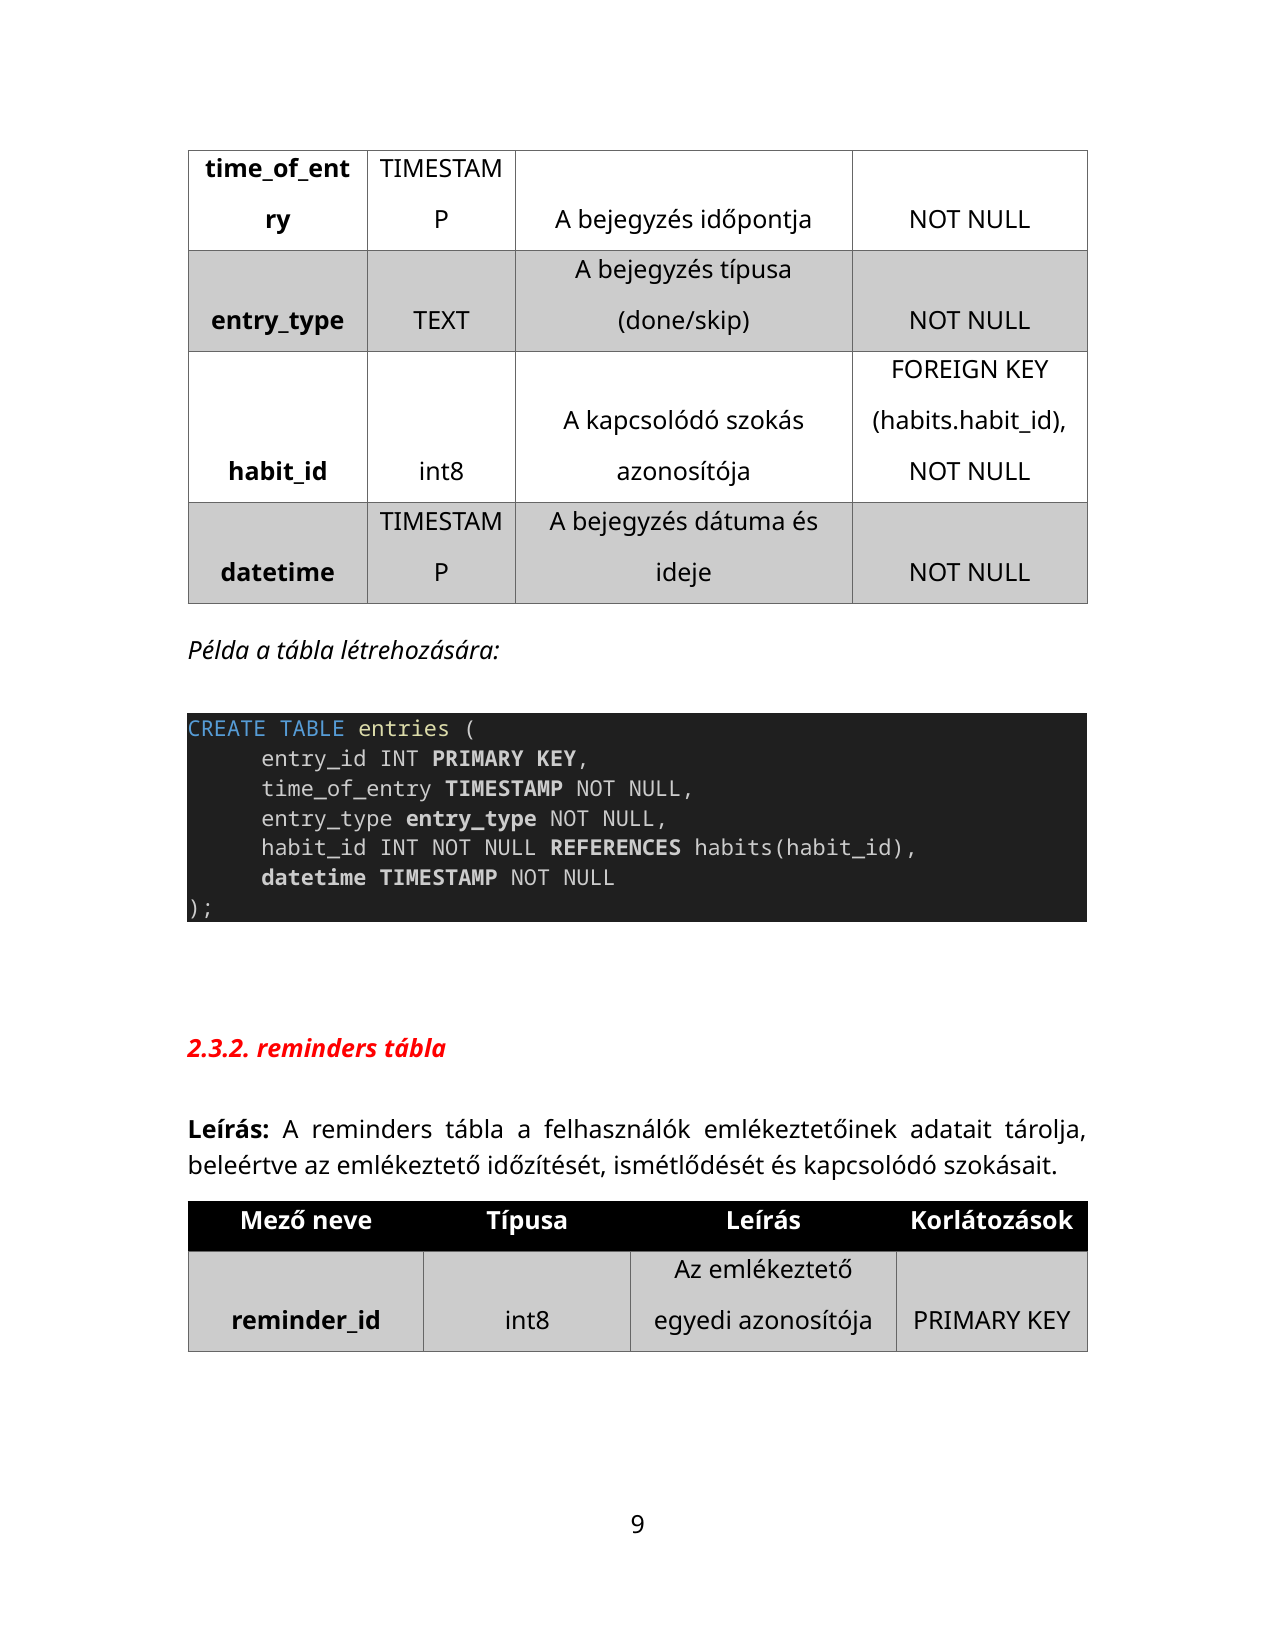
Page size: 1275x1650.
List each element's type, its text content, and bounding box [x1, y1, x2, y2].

text habit_id INT NOT NULL REFERENCES habits(habit_id), [187, 832, 1087, 862]
table_cell A bejegyzés típusa (done/skip) [516, 251, 852, 351]
table_header Korlátozások [897, 1203, 1087, 1251]
table_header Típusa [424, 1203, 630, 1251]
text ); [187, 892, 1087, 922]
table_cell time_of_entry [189, 151, 367, 250]
table_cell int8 [368, 352, 515, 502]
table_header Leírás [631, 1203, 896, 1251]
table_cell TEXT [368, 251, 515, 351]
table_header Mező neve [189, 1203, 423, 1251]
text datetime TIMESTAMP NOT NULL [187, 862, 1087, 892]
table_cell A bejegyzés időpontja [516, 151, 852, 250]
table_cell TIMESTAMP [368, 503, 515, 603]
text Leírás: A reminders tábla a felhasználók emlékeztetőinek adatait tárolja, beleértve az emlékeztető időzítését, ismétlődését és kapcsolódó szokásait. [187, 1111, 1087, 1182]
table_cell NOT NULL [853, 151, 1087, 250]
table_cell NOT NULL [853, 251, 1087, 351]
table_cell habit_id [189, 352, 367, 502]
table_cell TIMESTAMP [368, 151, 515, 250]
table_cell datetime [189, 503, 367, 603]
text time_of_entry TIMESTAMP NOT NULL, [187, 773, 1087, 802]
text entry_id INT PRIMARY KEY, [187, 743, 1087, 773]
table_cell reminder_id [189, 1252, 423, 1351]
text entry_type entry_type NOT NULL, [187, 802, 1087, 832]
table_cell A kapcsolódó szokás azonosítója [516, 352, 852, 502]
table_cell Az emlékeztető egyedi azonosítója [631, 1252, 896, 1351]
table_cell NOT NULL [853, 503, 1087, 603]
table_cell int8 [424, 1252, 630, 1351]
table_cell A bejegyzés dátuma és ideje [516, 503, 852, 603]
table_cell PRIMARY KEY [897, 1252, 1087, 1351]
text 2.3.2. reminders tábla [187, 1031, 1087, 1065]
table_cell entry_type [189, 251, 367, 351]
table_cell FOREIGN KEY (habits.habit_id), NOT NULL [853, 352, 1087, 502]
text CREATE TABLE entries ( [187, 713, 1087, 743]
text Példa a tábla létrehozására: [187, 633, 1087, 667]
